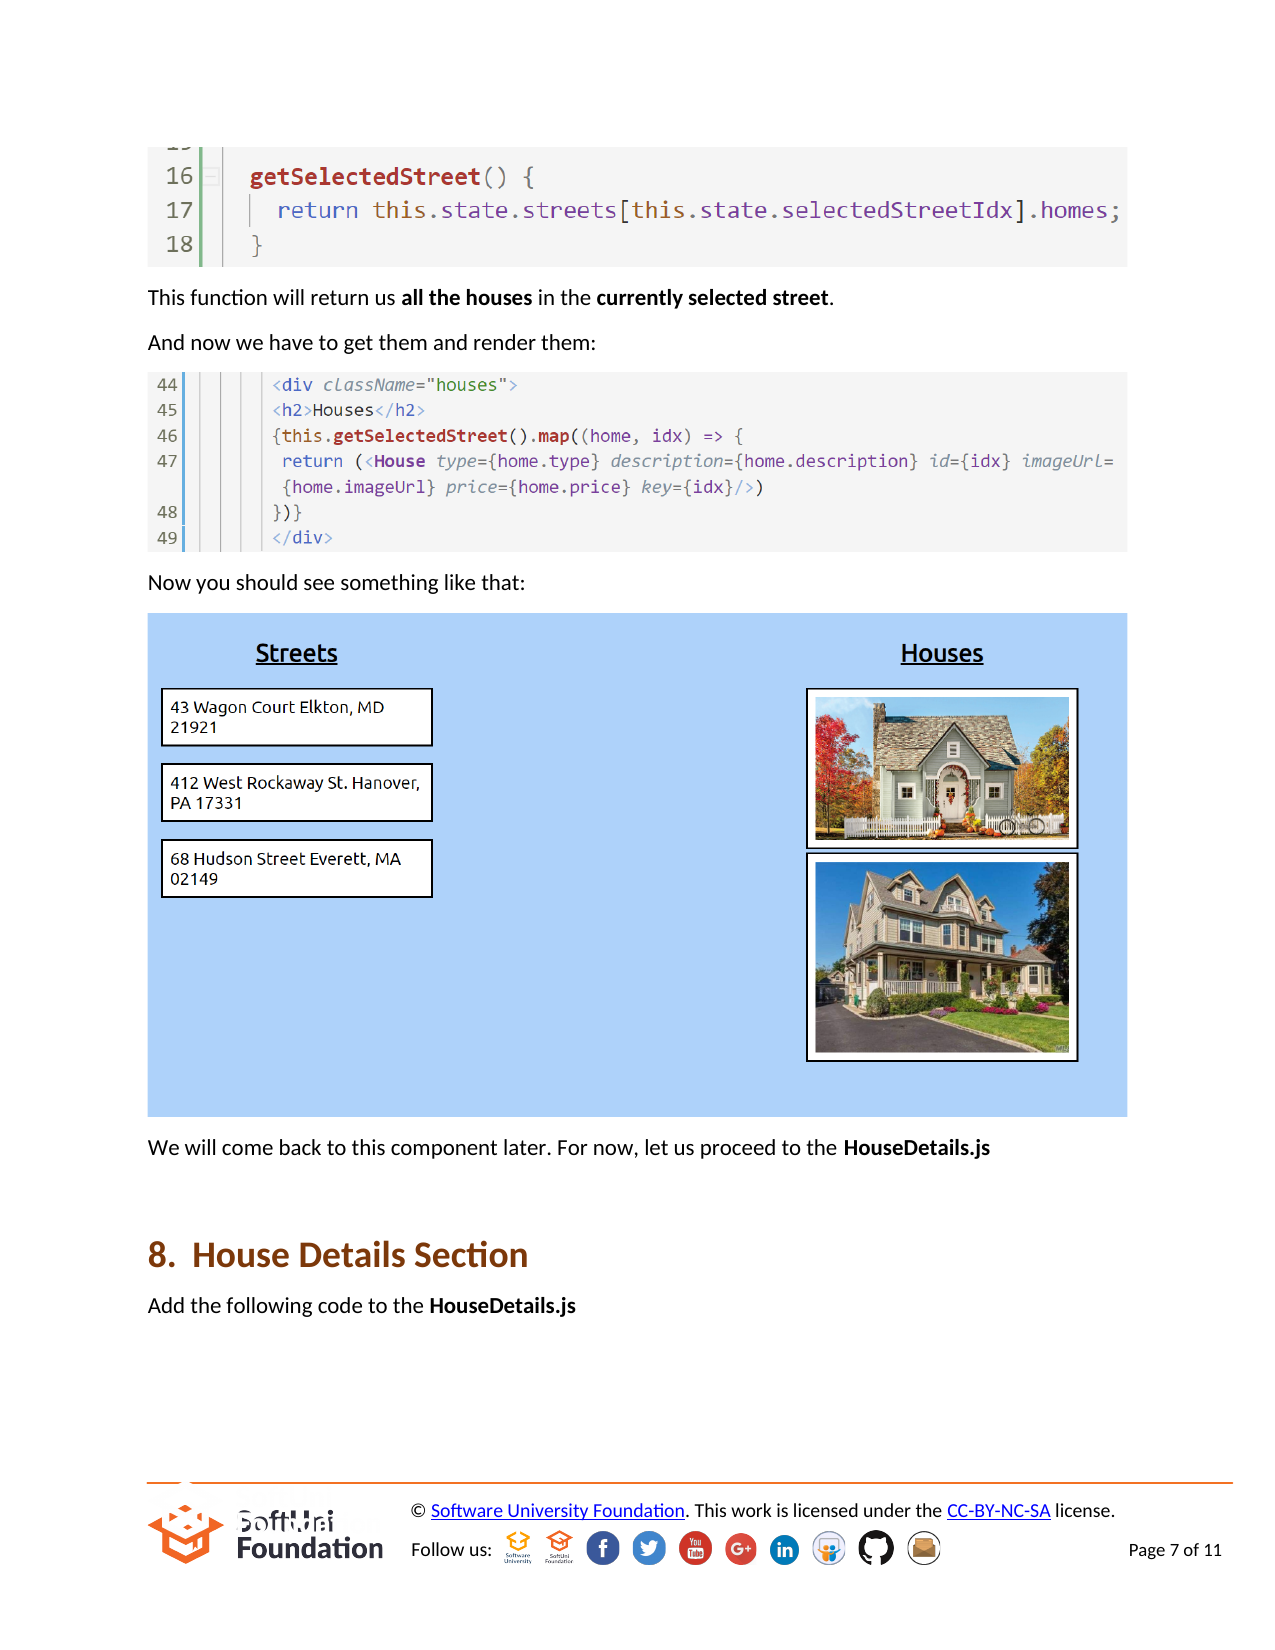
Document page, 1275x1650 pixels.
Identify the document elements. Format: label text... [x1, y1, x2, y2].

picture [858, 1530, 894, 1565]
picture [791, 1535, 799, 1544]
picture [586, 1531, 620, 1565]
text We will come back to this component later. For now, let us proceed to the HouseDetails.js [148, 1133, 1127, 1161]
text And now we have to get them and render them: [148, 328, 1127, 356]
picture [545, 1530, 574, 1565]
picture [504, 1531, 532, 1565]
picture [147, 613, 1128, 1117]
picture [907, 1531, 941, 1565]
text This function will return us all the houses in the currently selected street. [148, 283, 1127, 311]
picture [632, 1531, 666, 1565]
picture [147, 147, 1128, 267]
picture [791, 1556, 799, 1565]
text Now you should see something like that: [148, 568, 1127, 596]
picture [679, 1531, 712, 1565]
picture [770, 1535, 778, 1544]
picture [783, 1547, 792, 1556]
picture [770, 1556, 778, 1565]
picture [147, 372, 1128, 552]
subtitle House Details Section [148, 1231, 1127, 1276]
picture [147, 1480, 383, 1564]
picture [812, 1531, 846, 1565]
picture [725, 1533, 757, 1565]
text Add the following code to the HouseDetails.js [148, 1292, 1127, 1320]
